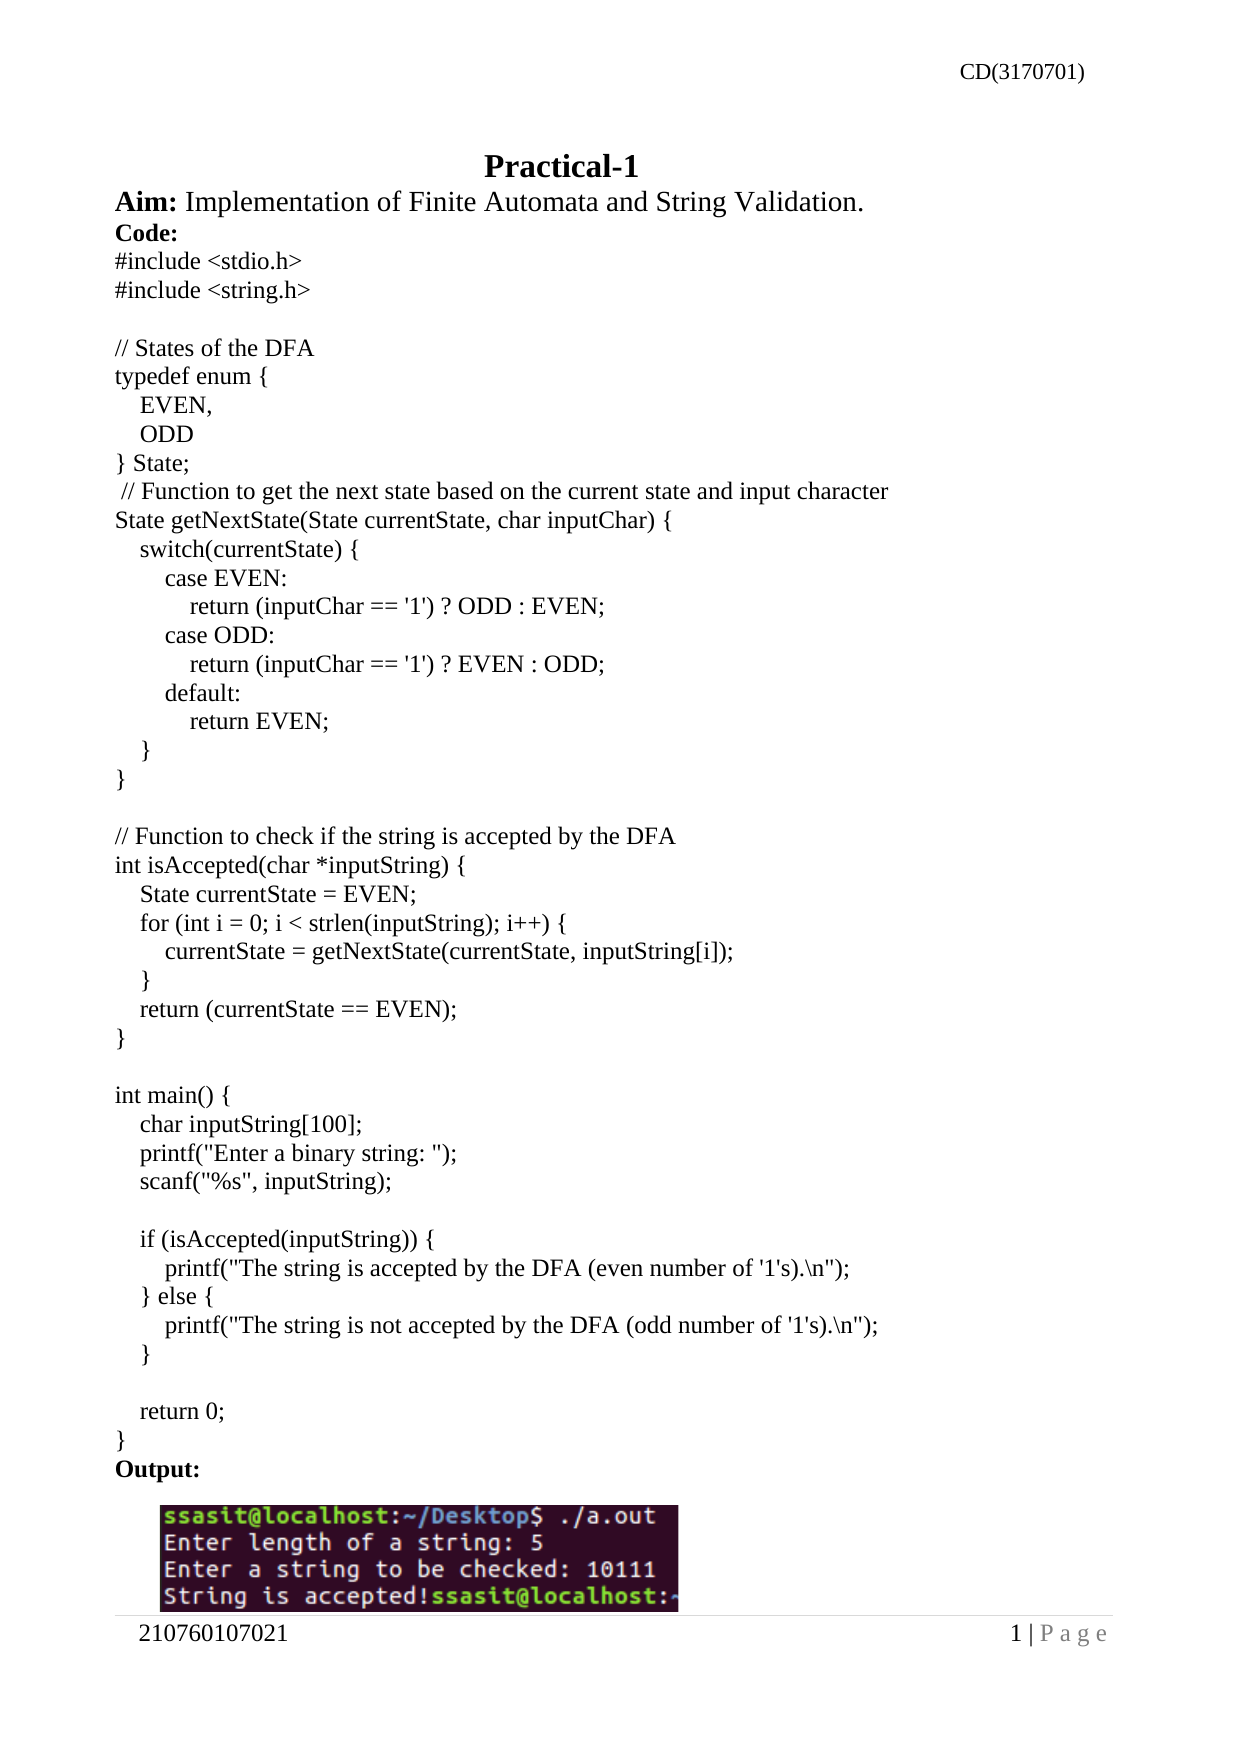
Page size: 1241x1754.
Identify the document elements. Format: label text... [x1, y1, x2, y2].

text EVEN, [114, 390, 1113, 419]
text default: [114, 678, 1113, 706]
text int main() { [114, 1080, 1113, 1109]
text printf("The string is not accepted by the DFA (odd number of '1's).\n"); [114, 1310, 1113, 1339]
text int isAccepted(char *inputString) { [114, 850, 1113, 879]
text case EVEN: [114, 563, 1113, 591]
text Output: [114, 1454, 1113, 1483]
text // Function to check if the string is accepted by the DFA [114, 821, 1113, 850]
text return (currentState == EVEN); [114, 994, 1113, 1023]
text typedef enum { [114, 361, 1113, 390]
text } else { [114, 1281, 1113, 1310]
text char inputString[100]; [114, 1109, 1113, 1138]
text return 0; [114, 1396, 1113, 1425]
text #include <string.h> [114, 275, 1113, 304]
text #include <stdio.h> [114, 246, 1113, 275]
text State getNextState(State currentState, char inputChar) { [114, 505, 1113, 534]
text scanf("%s", inputString); [114, 1166, 1113, 1195]
text } [114, 1023, 1113, 1051]
text Aim: Implementation of Finite Automata and String Validation. [114, 184, 1113, 218]
text } [114, 1339, 1113, 1368]
text return EVEN; [114, 706, 1113, 735]
text Code: [114, 218, 1113, 246]
text } [114, 1425, 1113, 1454]
text // States of the DFA [114, 333, 1113, 361]
text ODD [114, 419, 1113, 448]
text switch(currentState) { [114, 534, 1113, 563]
text State currentState = EVEN; [114, 879, 1113, 908]
text // Function to get the next state based on the current state and input character [114, 476, 1113, 505]
text } State; [114, 448, 1113, 476]
text currentState = getNextState(currentState, inputString[i]); [114, 936, 1113, 965]
text } [114, 735, 1113, 764]
text } [114, 965, 1113, 994]
text if (isAccepted(inputString)) { [114, 1224, 1113, 1253]
text printf("The string is accepted by the DFA (even number of '1's).\n"); [114, 1253, 1113, 1281]
text printf("Enter a binary string: "); [114, 1138, 1113, 1166]
text for (int i = 0; i < strlen(inputString); i++) { [114, 908, 1113, 936]
text case ODD: [114, 620, 1113, 649]
picture [159, 1505, 679, 1612]
text Practical-1 [410, 146, 1113, 184]
text return (inputChar == '1') ? EVEN : ODD; [114, 649, 1113, 678]
text return (inputChar == '1') ? ODD : EVEN; [114, 591, 1113, 620]
text } [114, 764, 1113, 793]
